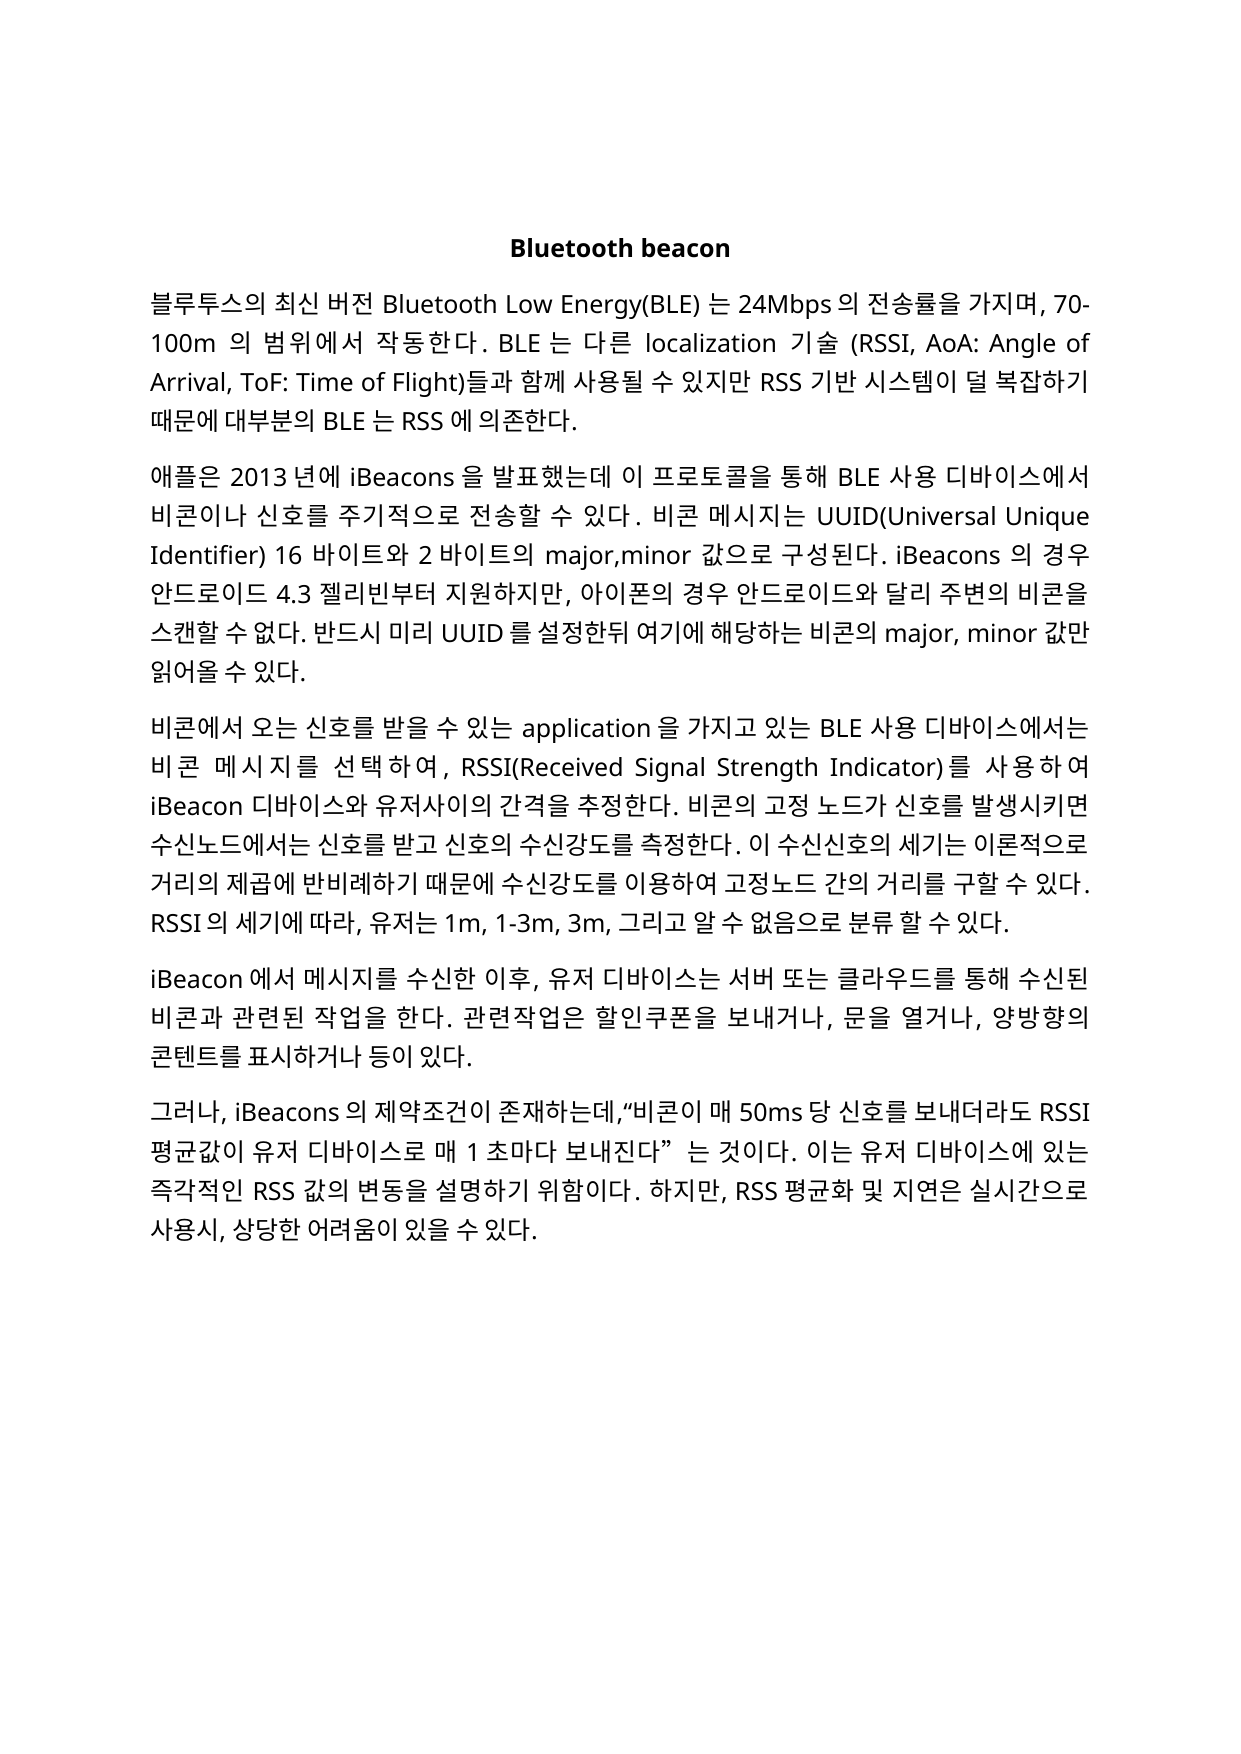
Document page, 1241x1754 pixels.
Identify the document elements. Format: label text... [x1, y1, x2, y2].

text 그러나, iBeacons의 제약조건이 존재하는데,“비콘이 매 50ms당 신호를 보내더라도 RSSI 평균값이 유저 디바이스로 매 1초마다 보내진다”는 것이다. 이는 유저 디바이스에 있는 즉각적인 RSS 값의 변동을 설명하기 위함이다. 하지만, RSS평균화 및 지연은 실시간으로 사용시, 상당한 어려움이 있을 수 있다. [150, 1093, 1090, 1246]
text 블루투스의 최신 버전 Bluetooth Low Energy(BLE) 는 24Mbps의 전송률을 가지며, 70-100m 의 범위에서 작동한다. BLE는 다른 localization 기술 (RSSI, AoA: Angle of Arrival, ToF: Time of Flight)들과 함께 사용될 수 있지만 RSS 기반 시스템이 덜 복잡하기 때문에 대부분의 BLE 는 RSS 에 의존한다. [150, 284, 1090, 437]
text 비콘에서 오는 신호를 받을 수 있는 application을 가지고 있는 BLE 사용 디바이스에서는 비콘 메시지를 선택하여, RSSI(Received Signal Strength Indicator)를 사용하여 iBeacon 디바이스와 유저사이의 간격을 추정한다. 비콘의 고정 노드가 신호를 발생시키면 수신노드에서는 신호를 받고 신호의 수신강도를 측정한다. 이 수신신호의 세기는 이론적으로 거리의 제곱에 반비례하기 때문에 수신강도를 이용하여 고정노드 간의 거리를 구할 수 있다. RSSI의 세기에 따라, 유저는 1m, 1-3m, 3m, 그리고 알 수 없음으로 분류 할 수 있다. [150, 708, 1090, 939]
text iBeacon에서 메시지를 수신한 이후, 유저 디바이스는 서버 또는 클라우드를 통해 수신된 비콘과 관련된 작업을 한다. 관련작업은 할인쿠폰을 보내거나, 문을 열거나, 양방향의 콘텐트를 표시하거나 등이 있다. [150, 959, 1090, 1073]
text Bluetooth beacon [150, 231, 1090, 265]
text 애플은 2013년에 iBeacons을 발표했는데 이 프로토콜을 통해 BLE 사용 디바이스에서 비콘이나 신호를 주기적으로 전송할 수 있다. 비콘 메시지는 UUID(Universal Unique Identifier) 16 바이트와 2바이트의 major,minor 값으로 구성된다. iBeacons 의 경우 안드로이드 4.3 젤리빈부터 지원하지만, 아이폰의 경우 안드로이드와 달리 주변의 비콘을 스캔할 수 없다. 반드시 미리 UUID를 설정한뒤 여기에 해당하는 비콘의 major, minor 값만 읽어올 수 있다. [150, 457, 1090, 688]
